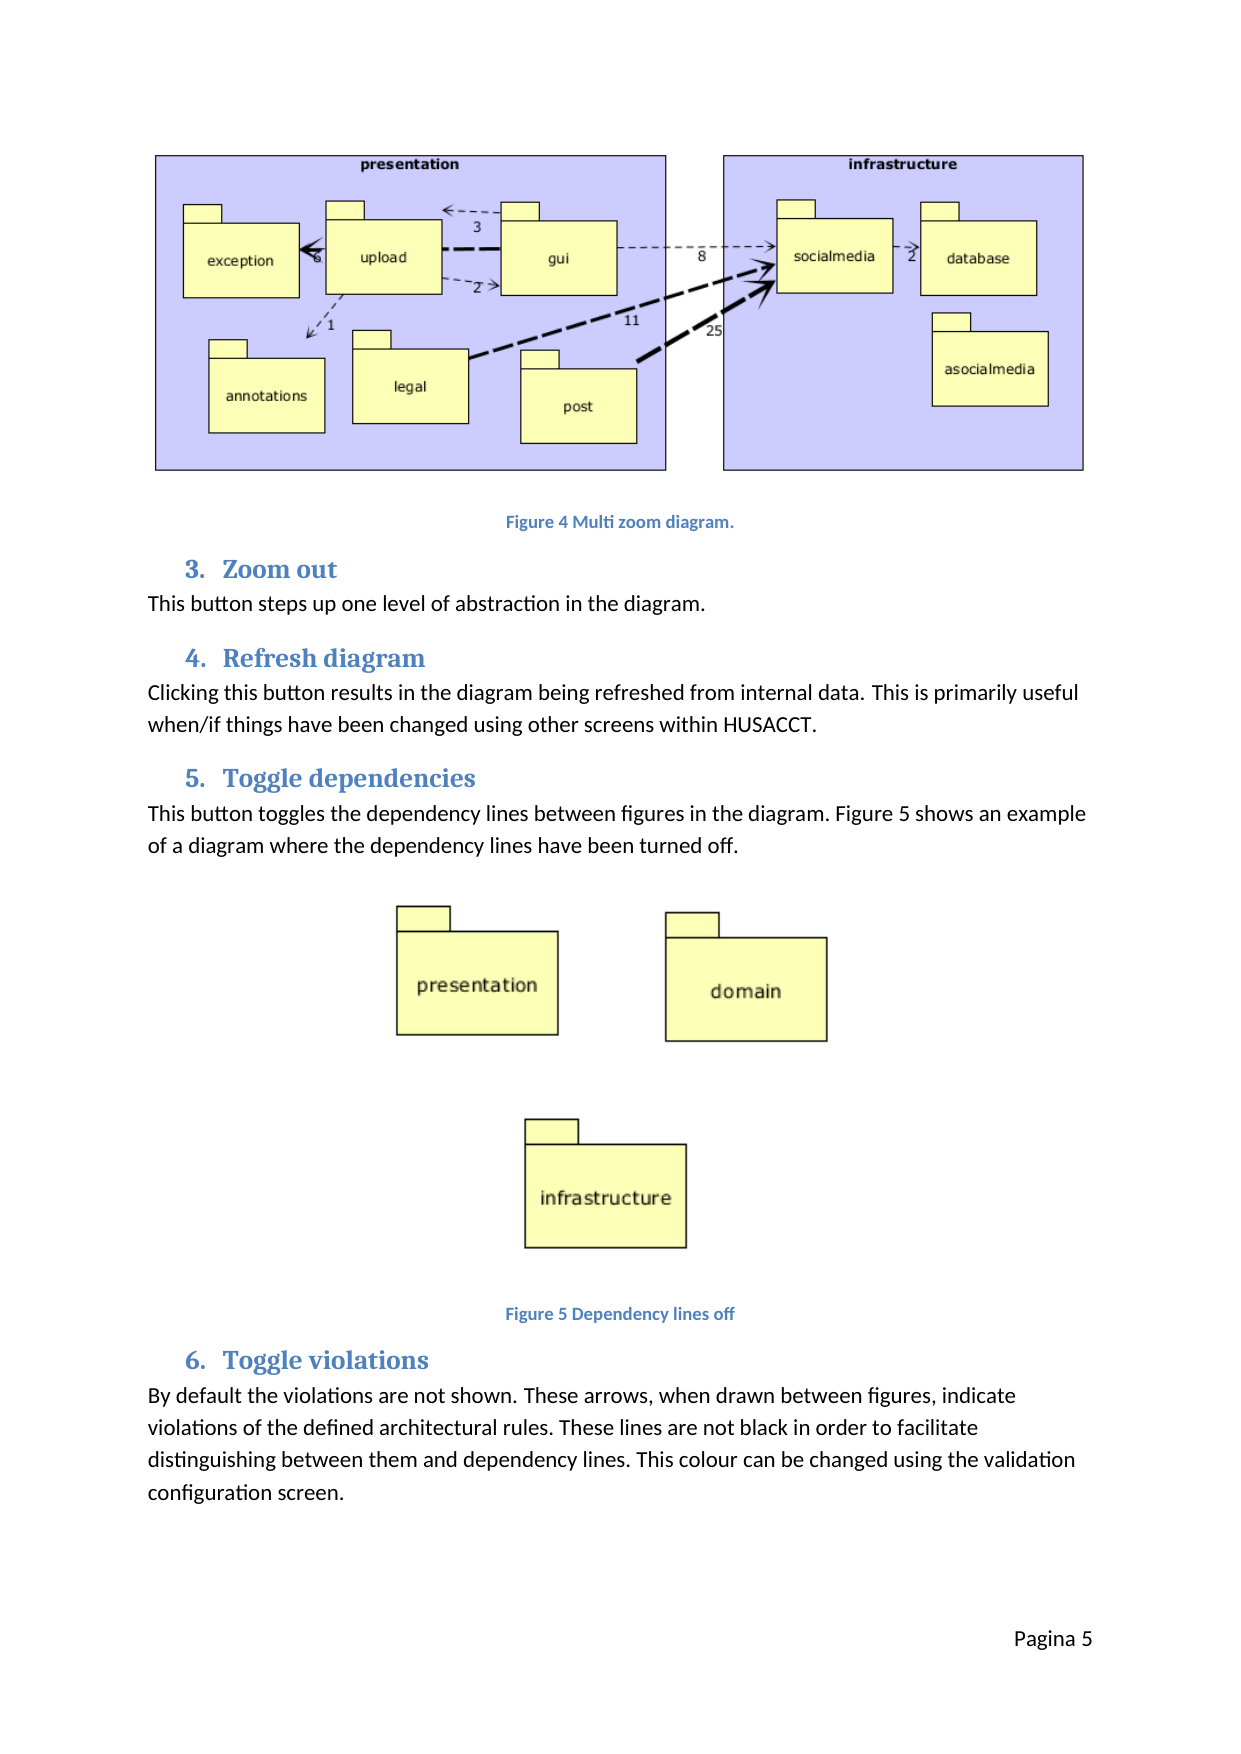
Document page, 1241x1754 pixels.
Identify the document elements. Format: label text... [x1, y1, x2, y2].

subtitle Toggle dependencies [185, 763, 1093, 795]
subtitle Refresh diagram [185, 643, 1093, 674]
text Clicking this button results in the diagram being refreshed from internal data. This is primarily useful when/if things have been changed using other screens within HUSACCT. [148, 678, 1093, 738]
text Figure 5 Dependency lines off [148, 1302, 1093, 1324]
subtitle Toggle violations [185, 1345, 1093, 1377]
picture [147, 147, 1093, 486]
text This button toggles the dependency lines between figures in the diagram. Figure 5 shows an example of a diagram where the dependency lines have been turned off. [148, 799, 1093, 859]
text By default the violations are not shown. These arrows, when drawn between figures, indicate violations of the defined architectural rules. These lines are not black in order to facilitate distinguishing between them and dependency lines. This colour can be changed using the validation configuration screen. [148, 1381, 1093, 1506]
text Figure 4 Multi zoom diagram. [148, 510, 1093, 533]
subtitle Zoom out [185, 554, 1093, 585]
text This button steps up one level of abstraction in the diagram. [148, 589, 1093, 618]
picture [373, 884, 867, 1277]
